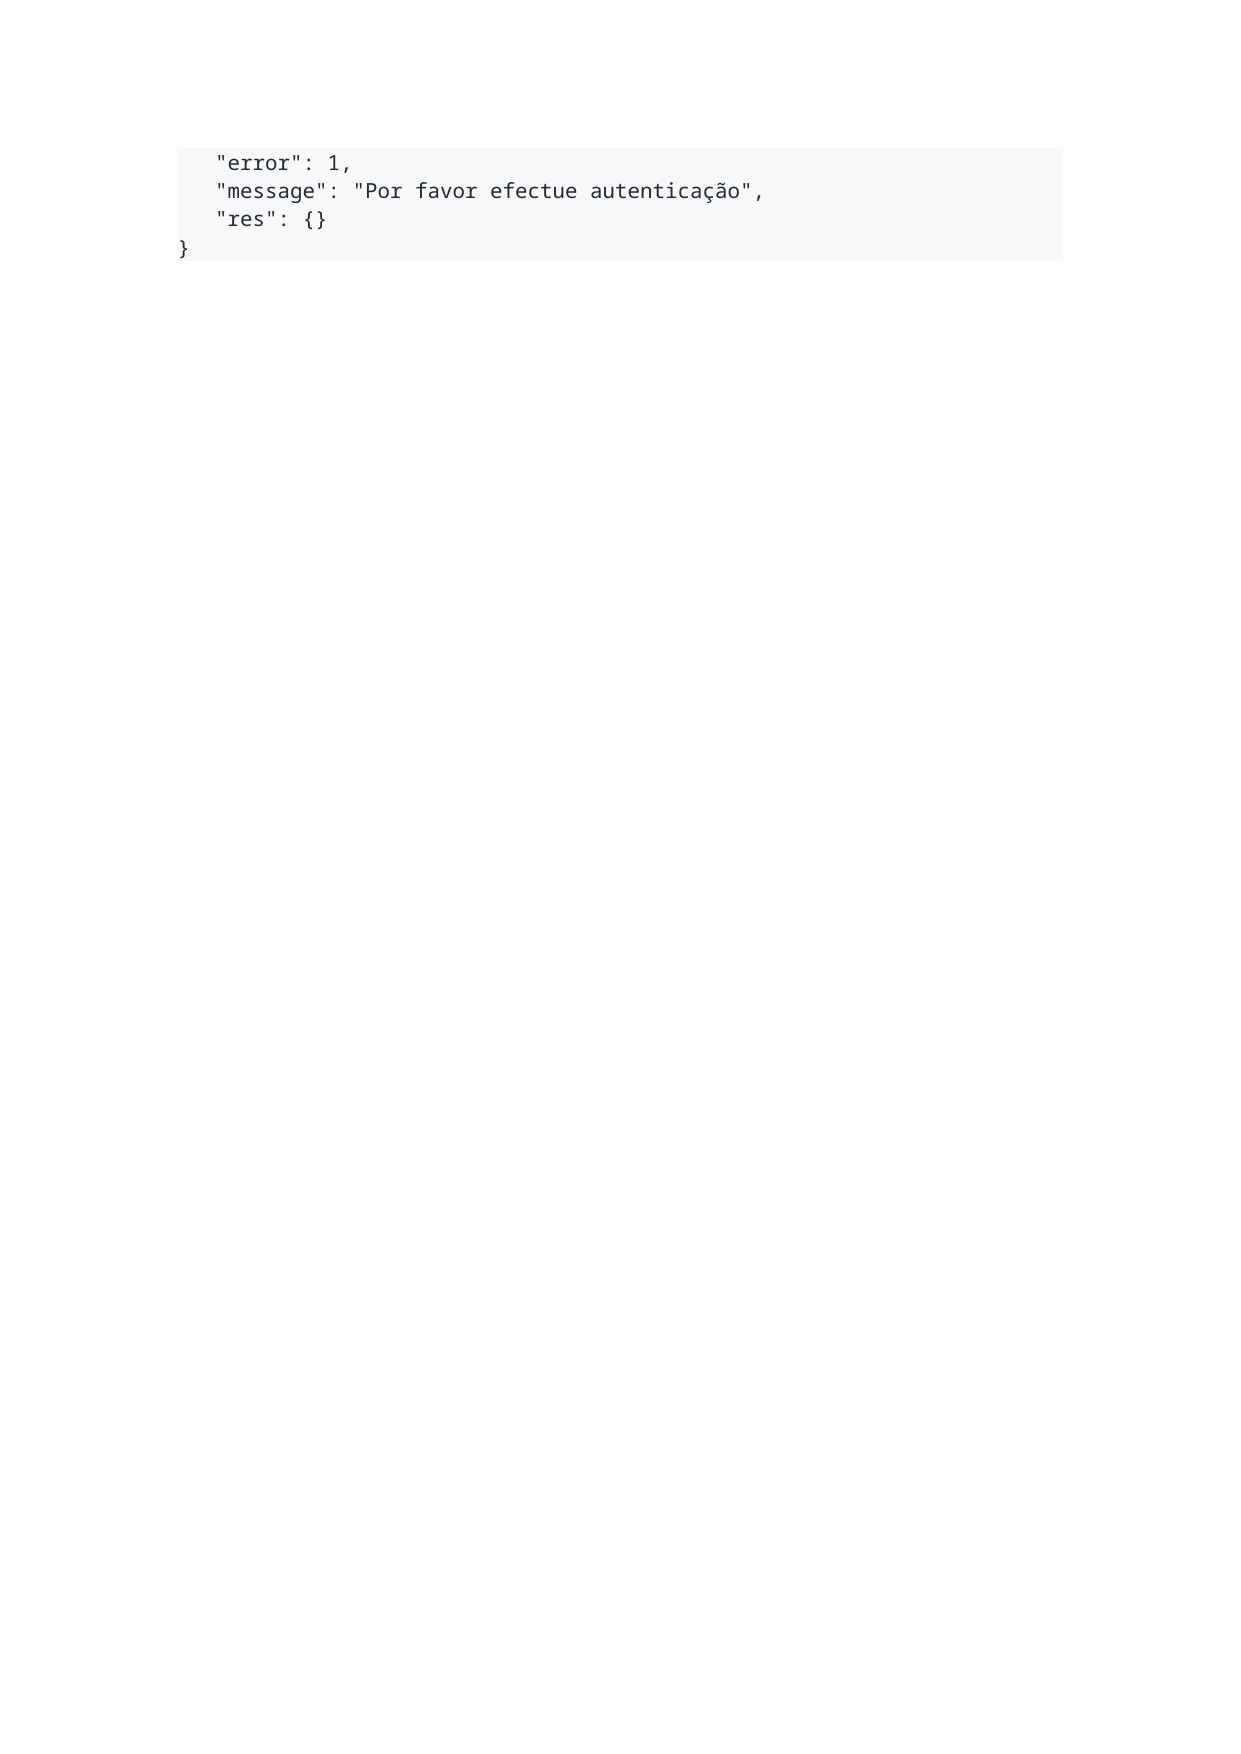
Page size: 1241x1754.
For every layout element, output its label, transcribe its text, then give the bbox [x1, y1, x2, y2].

text "message": "Por favor efectue autenticação", [177, 176, 1063, 204]
text } [177, 233, 1063, 261]
text "error": 1, [177, 148, 1063, 176]
text "res": {} [177, 204, 1063, 233]
